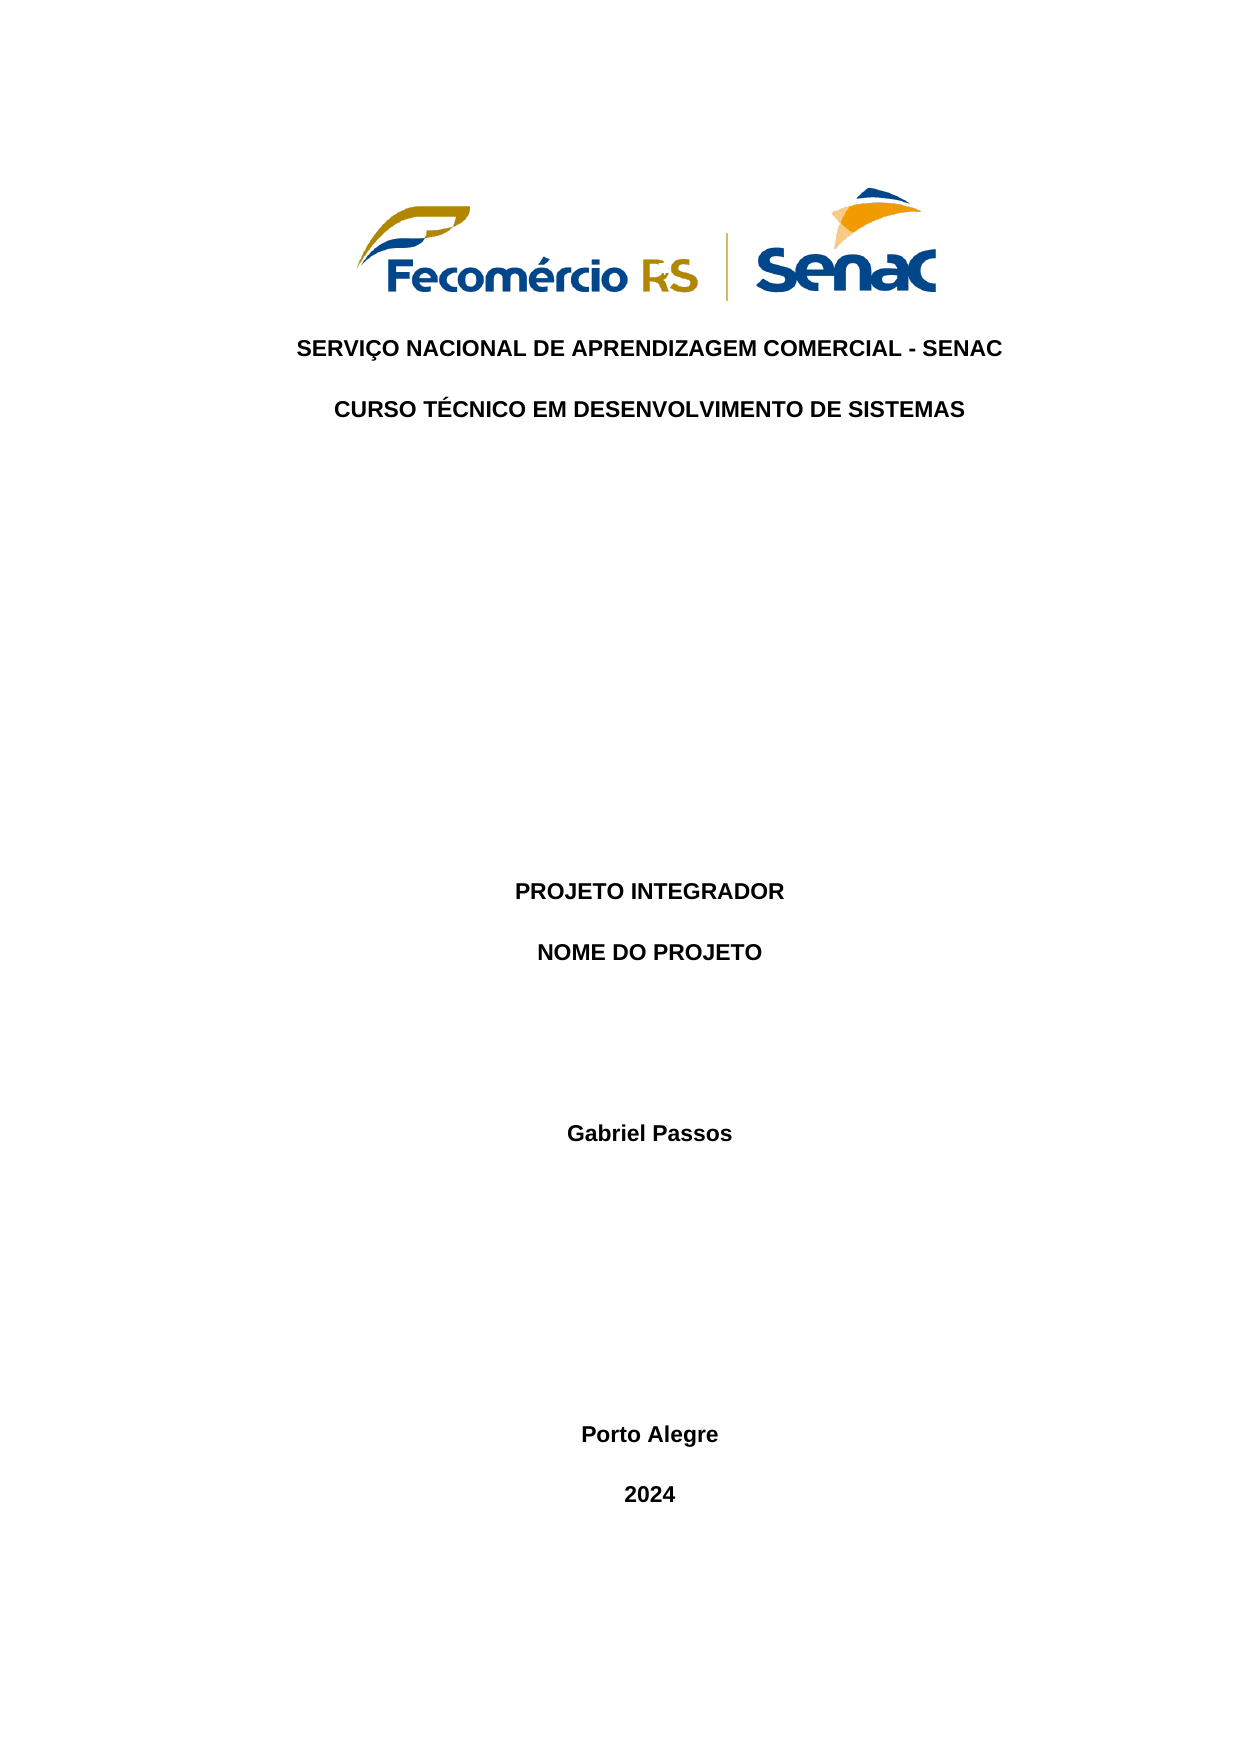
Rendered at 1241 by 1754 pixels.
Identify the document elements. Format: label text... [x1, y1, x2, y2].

text NOME DO PROJETO [177, 938, 1122, 965]
text Gabriel Passos [177, 1119, 1122, 1146]
picture [353, 177, 946, 301]
text PROJETO INTEGRADOR [177, 878, 1122, 904]
text CURSO TÉCNICO EM DESENVOLVIMENTO DE SISTEMAS [177, 396, 1122, 422]
text SERVIÇO NACIONAL DE APRENDIZAGEM COMERCIAL - SENAC [177, 335, 1122, 362]
text 2024 [177, 1481, 1122, 1508]
text Porto Alegre [177, 1421, 1122, 1447]
